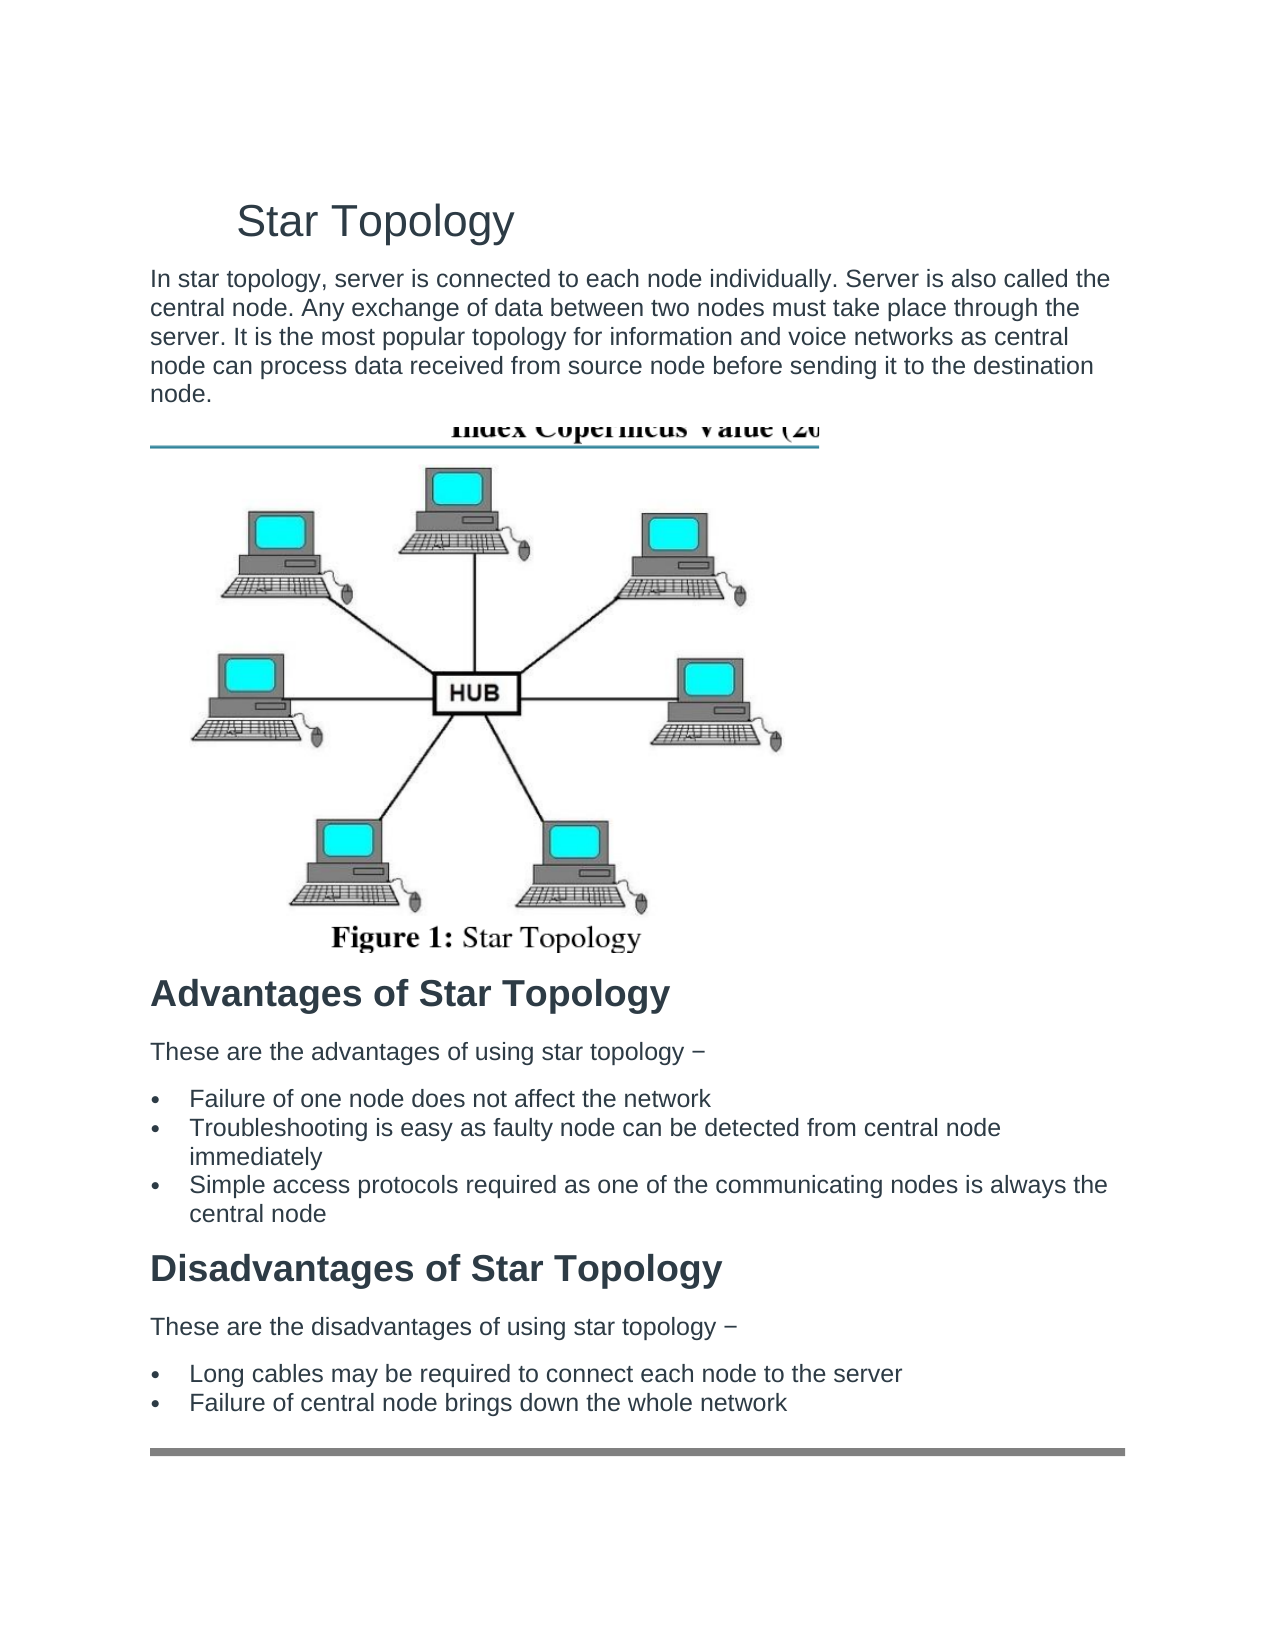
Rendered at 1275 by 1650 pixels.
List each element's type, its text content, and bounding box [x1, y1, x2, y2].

text These are the disadvantages of using star topology − [150, 1312, 1125, 1341]
list Simple access protocols required as one of the communicating nodes is always the central node [152, 1170, 1125, 1228]
subtitle Advantages of Star Topology [150, 971, 1125, 1014]
subtitle Star Topology [150, 150, 1125, 246]
list Long cables may be required to connect each node to the server [152, 1359, 1125, 1388]
list Failure of one node does not affect the network [152, 1084, 1125, 1113]
list Troubleshooting is easy as faulty node can be detected from central node immediately [152, 1113, 1125, 1170]
picture [150, 427, 820, 953]
text These are the advantages of using star topology − [150, 1037, 1125, 1065]
text In star topology, server is connected to each node individually. Server is also called the central node. Any exchange of data between two nodes must take place through the server. It is the most popular topology for information and voice networks as central node can process data received from source node before sending it to the destination node. [150, 264, 1125, 408]
list Failure of central node brings down the whole network [152, 1388, 1125, 1417]
subtitle Disadvantages of Star Topology [150, 1247, 1125, 1290]
